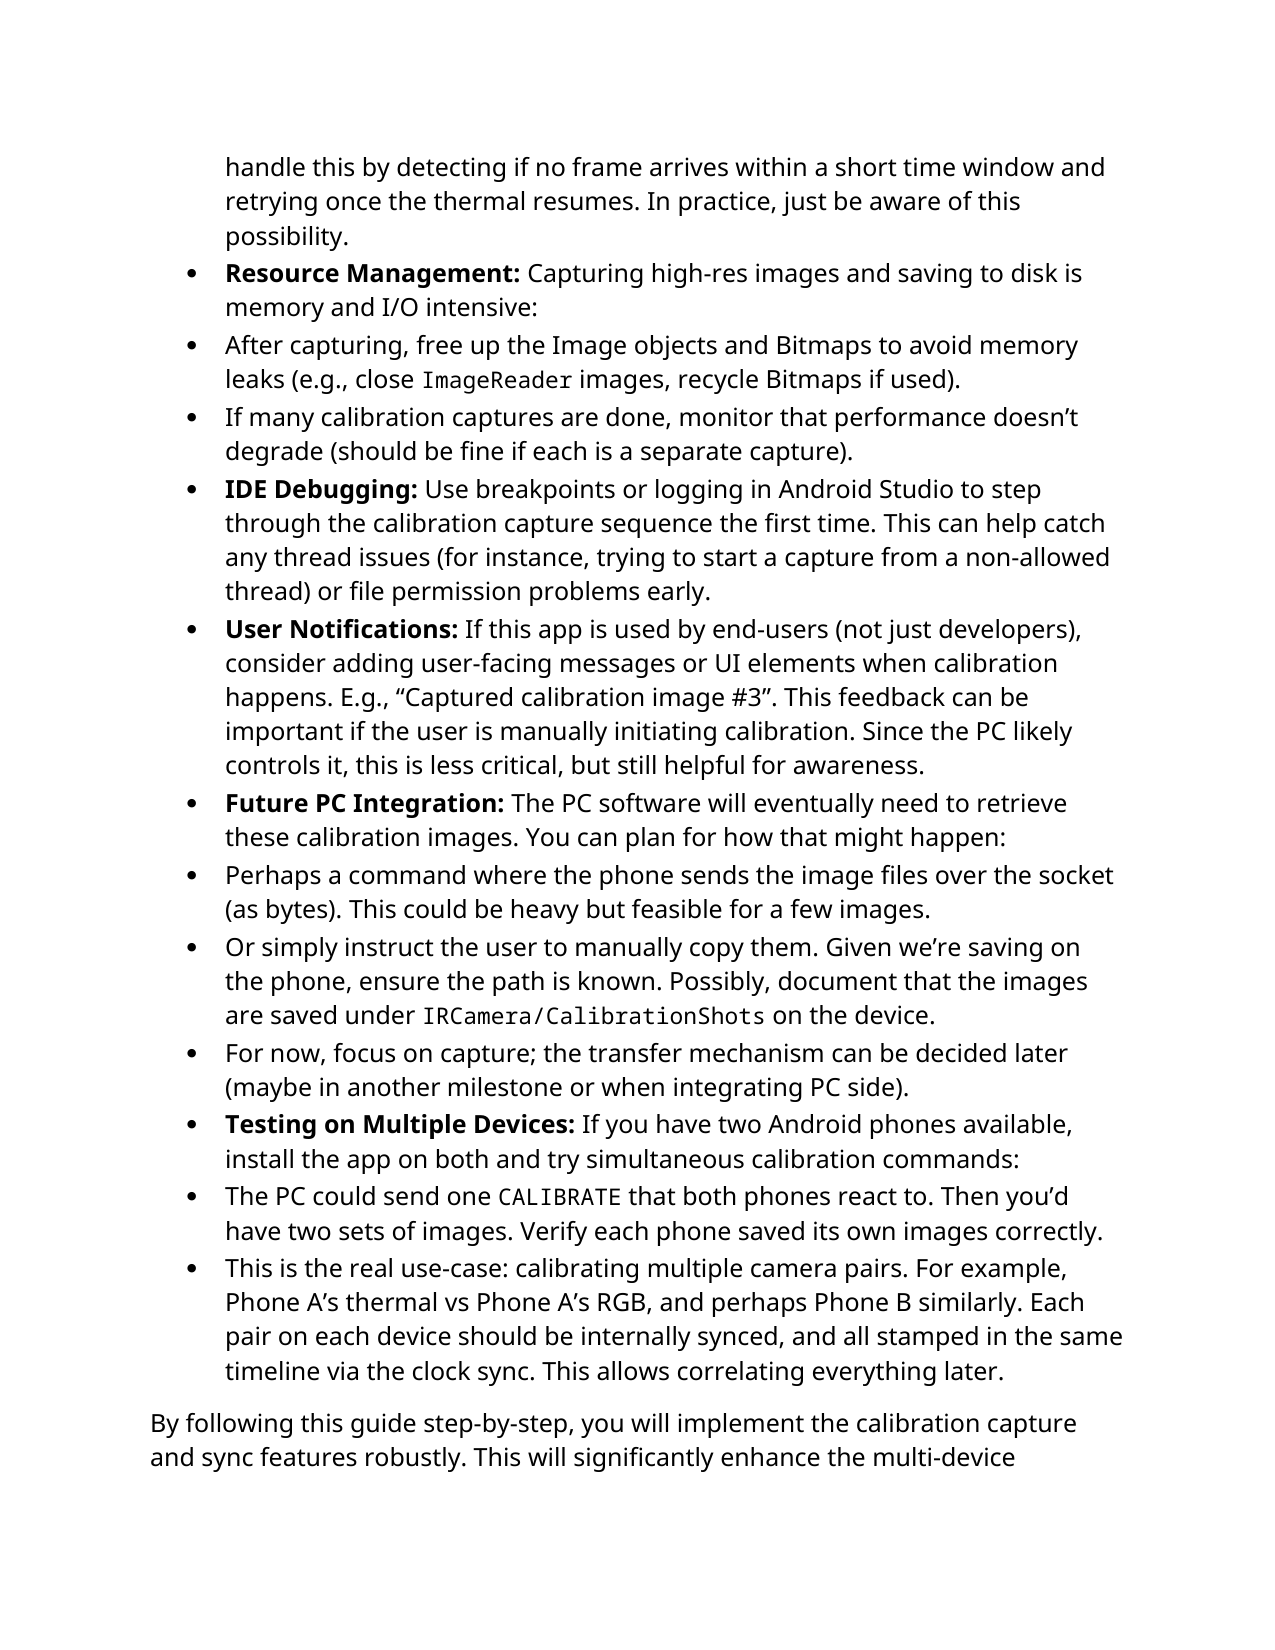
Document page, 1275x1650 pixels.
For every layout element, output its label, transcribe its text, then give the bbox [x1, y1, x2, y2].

list Future PC Integration: The PC software will eventually need to retrieve these calibration images. You can plan for how that might happen: [187, 786, 1125, 854]
list User Notifications: If this app is used by end-users (not just developers), consider adding user-facing messages or UI elements when calibration happens. E.g., “Captured calibration image #3”. This feedback can be important if the user is manually initiating calibration. Since the PC likely controls it, this is less critical, but still helpful for awareness. [187, 612, 1125, 782]
list Testing on Multiple Devices: If you have two Android phones available, install the app on both and try simultaneous calibration commands: [187, 1107, 1125, 1175]
list The PC could send one CALIBRATE that both phones react to. Then you’d have two sets of images. Verify each phone saved its own images correctly. [187, 1179, 1125, 1247]
list This is the real use-case: calibrating multiple camera pairs. For example, Phone A’s thermal vs Phone A’s RGB, and perhaps Phone B similarly. Each pair on each device should be internally synced, and all stamped in the same timeline via the clock sync. This allows correlating everything later. [187, 1251, 1125, 1387]
list IDE Debugging: Use breakpoints or logging in Android Studio to step through the calibration capture sequence the first time. This can help catch any thread issues (for instance, trying to start a capture from a non-allowed thread) or file permission problems early. [187, 472, 1125, 608]
list Resource Management: Capturing high-res images and saving to disk is memory and I/O intensive: [187, 256, 1125, 324]
list If many calibration captures are done, monitor that performance doesn’t degrade (should be fine if each is a separate capture). [187, 400, 1125, 468]
list For now, focus on capture; the transfer mechanism can be decided later (maybe in another milestone or when integrating PC side). [187, 1035, 1125, 1103]
list After capturing, free up the Image objects and Bitmaps to avoid memory leaks (e.g., close ImageReader images, recycle Bitmaps if used). [187, 328, 1125, 396]
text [150, 1406, 1125, 1474]
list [187, 150, 1125, 252]
list Perhaps a command where the phone sends the image files over the socket (as bytes). This could be heavy but feasible for a few images. [187, 857, 1125, 926]
list Or simply instruct the user to manually copy them. Given we’re saving on the phone, ensure the path is known. Possibly, document that the images are saved under IRCamera/CalibrationShots on the device. [187, 929, 1125, 1032]
